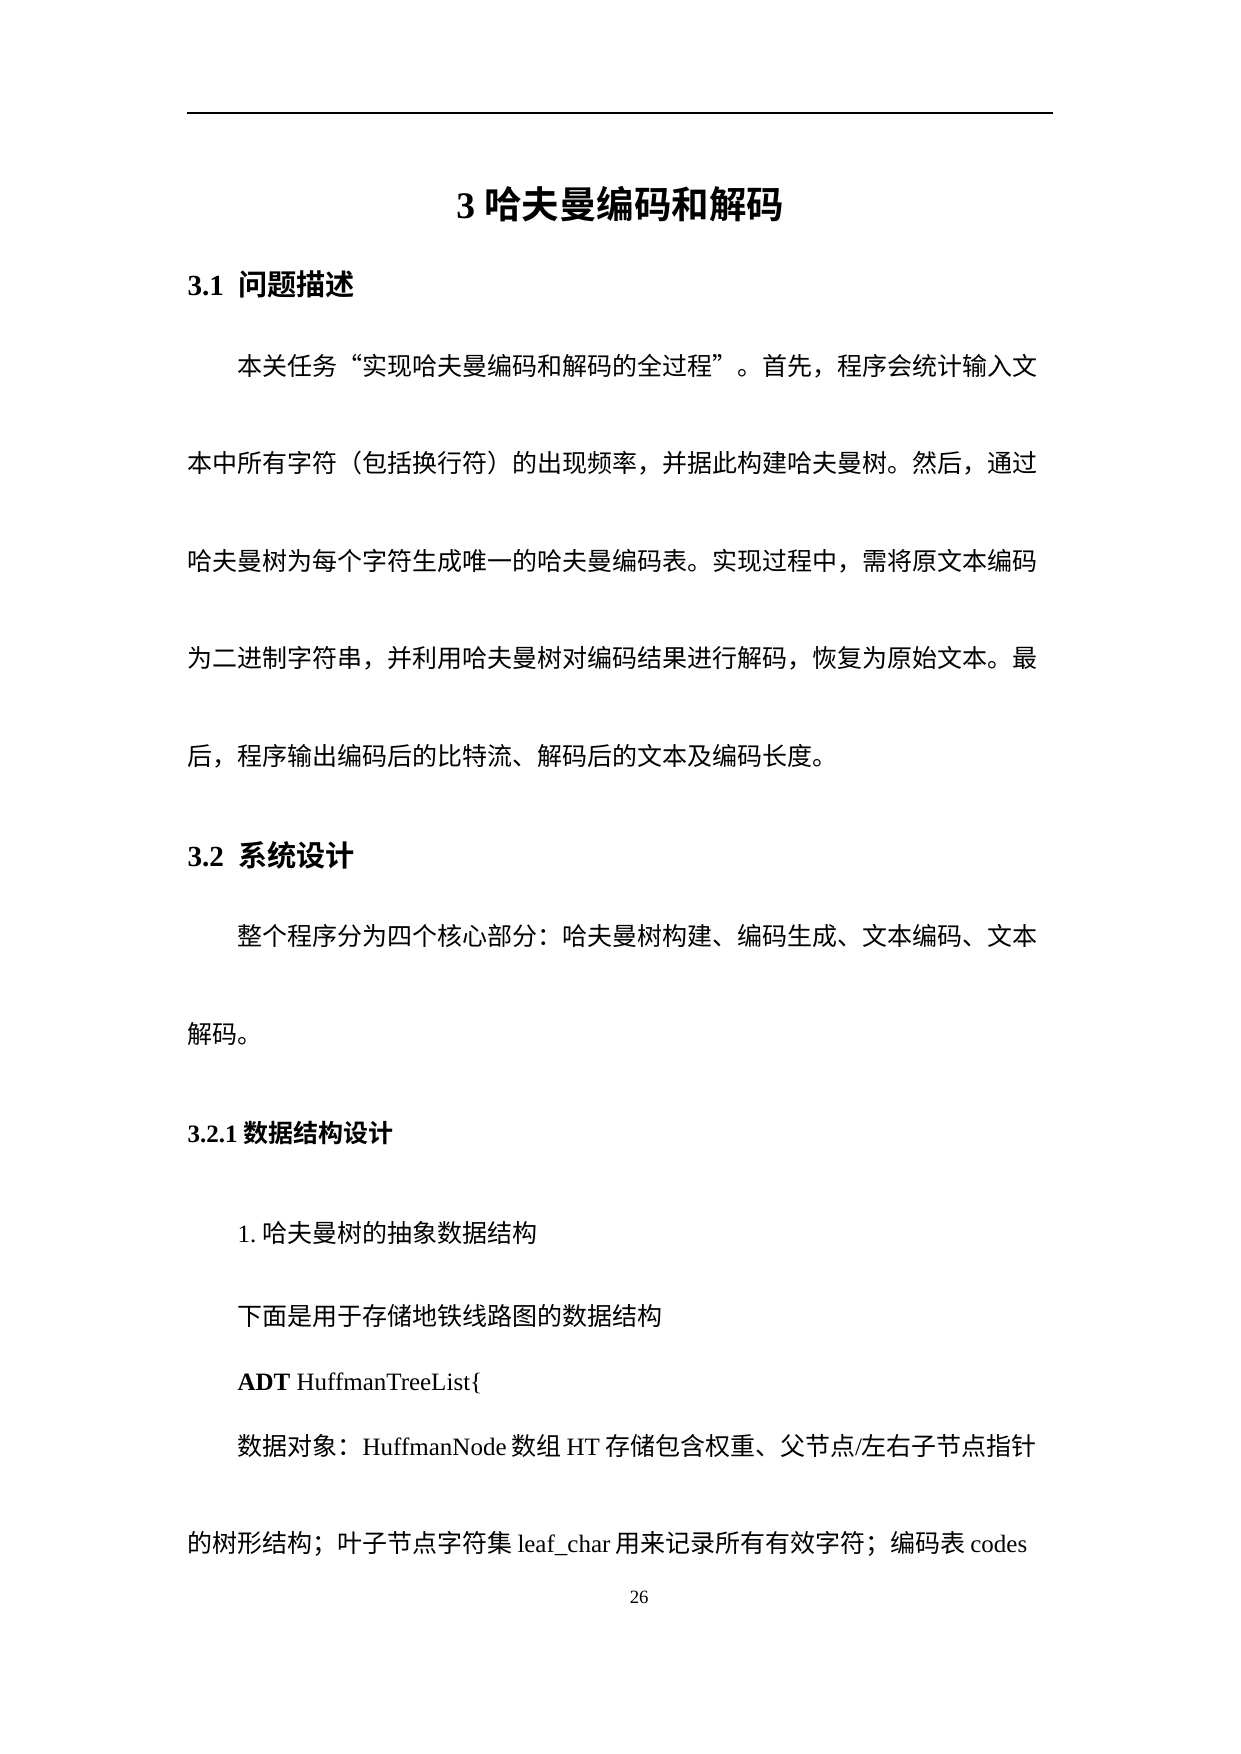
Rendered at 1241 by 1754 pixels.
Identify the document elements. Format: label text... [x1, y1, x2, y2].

subtitle 问题描述 [187, 251, 1053, 316]
subtitle 系统设计 [187, 821, 1053, 886]
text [187, 1412, 1053, 1574]
text 下面是用于存储地铁线路图的数据结构 [187, 1282, 1053, 1347]
text ADT HuffmanTreeList{ [187, 1365, 1053, 1397]
subtitle 3 哈夫曼编码和解码 [187, 169, 1053, 234]
text 本关任务“实现哈夫曼编码和解码的全过程”。首先，程序会统计输入文本中所有字符（包括换行符）的出现频率，并据此构建哈夫曼树。然后，通过哈夫曼树为每个字符生成唯一的哈夫曼编码表。实现过程中，需将原文本编码为二进制字符串，并利用哈夫曼树对编码结果进行解码，恢复为原始文本。最后，程序输出编码后的比特流、解码后的文本及编码长度。 [187, 332, 1053, 787]
text 1. 哈夫曼树的抽象数据结构 [187, 1199, 1053, 1264]
subtitle 3.2.1 数据结构设计 [187, 1099, 1053, 1164]
text 整个程序分为四个核心部分：哈夫曼树构建、编码生成、文本编码、文本解码。 [187, 902, 1053, 1065]
